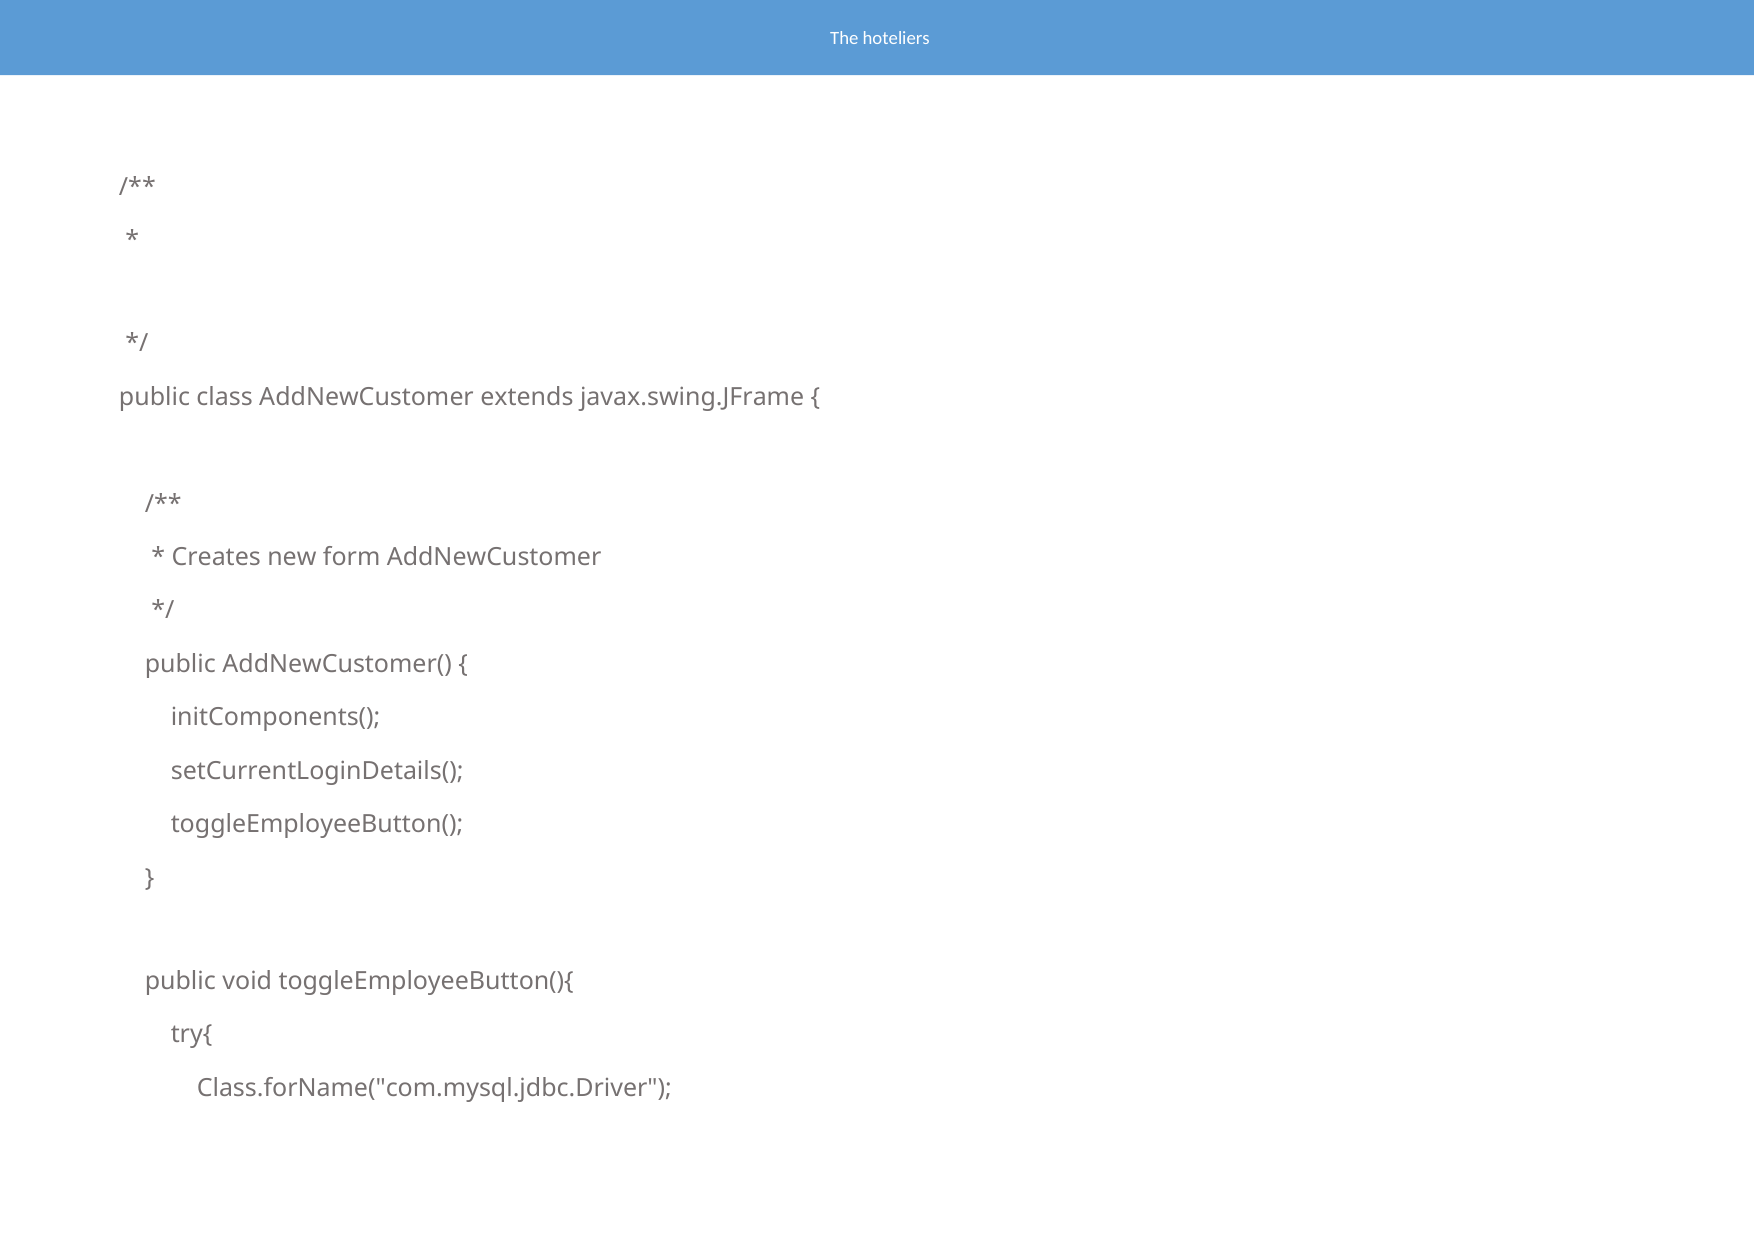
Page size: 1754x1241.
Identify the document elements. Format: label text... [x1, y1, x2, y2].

text public AddNewCustomer() { [119, 646, 1679, 679]
text * Creates new form AddNewCustomer [119, 539, 1679, 573]
text Class.forName("com.mysql.jdbc.Driver"); [119, 1069, 1679, 1103]
text toggleEmployeeButton(); [119, 806, 1679, 840]
text initComponents(); [119, 699, 1679, 733]
text */ [119, 325, 1679, 359]
text try{ [119, 1016, 1679, 1050]
text setCurrentLoginDetails(); [119, 752, 1679, 786]
text public void toggleEmployeeButton(){ [119, 962, 1679, 996]
text */ [119, 592, 1679, 626]
text public class AddNewCustomer extends javax.swing.JFrame { [119, 378, 1679, 412]
text * [119, 222, 1679, 256]
text /** [119, 168, 1679, 202]
text /** [119, 485, 1679, 519]
text } [119, 859, 1679, 893]
